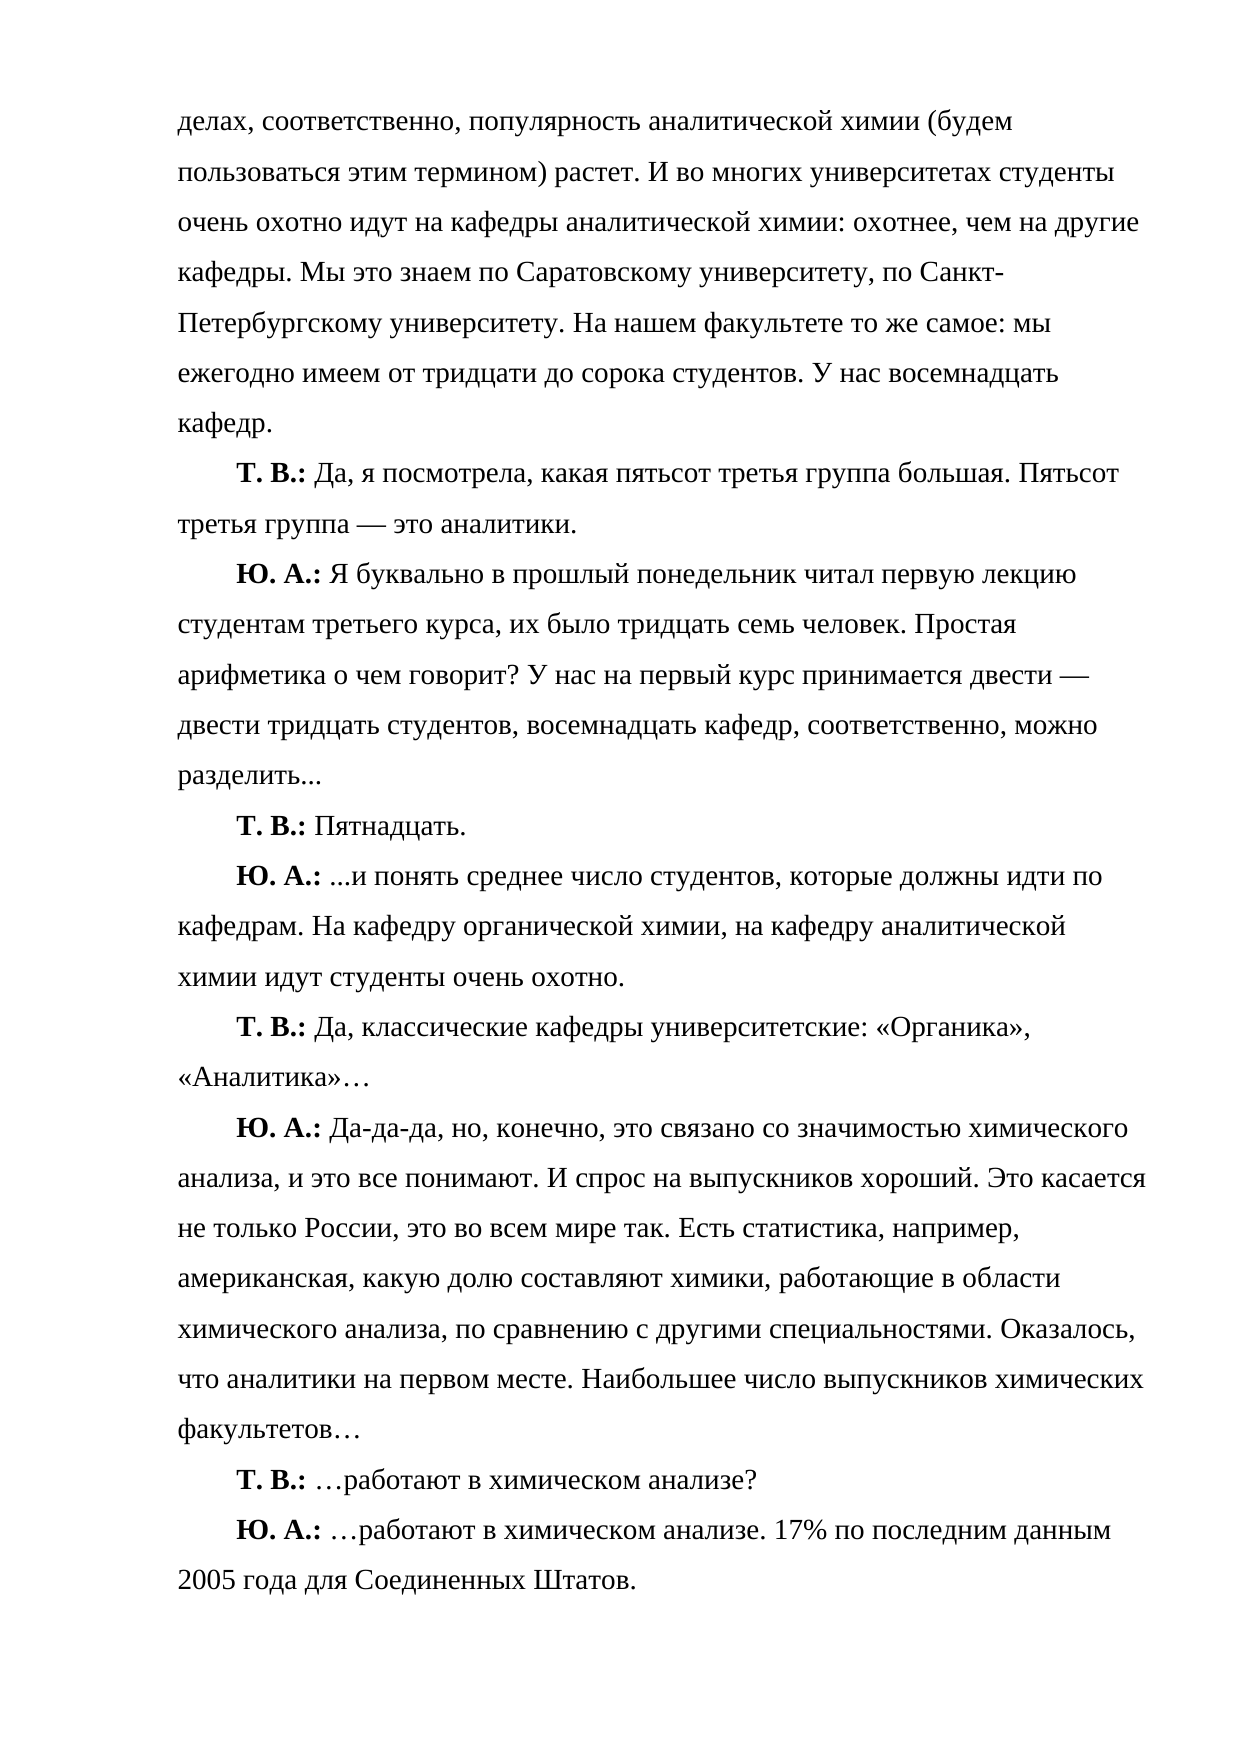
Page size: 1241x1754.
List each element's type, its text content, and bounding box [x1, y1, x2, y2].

text Ю. А.: ...и понять среднее число студентов, которые должны идти по кафедрам. На кафедру органической химии, на кафедру аналитической химии идут студенты очень охотно. [177, 858, 1152, 992]
text Ю. А.: Я буквально в прошлый понедельник читал первую лекцию студентам третьего курса, их было тридцать семь человек. Простая арифметика о чем говорит? У нас на первый курс принимается двести — двести тридцать студентов, восемнадцать кафедр, соответственно, можно разделить... [177, 556, 1152, 791]
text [177, 103, 1152, 439]
text Т. В.: Пятнадцать. [177, 808, 1152, 841]
text Ю. А.: Да-да-да, но, конечно, это связано со значимостью химического анализа, и это все понимают. И спрос на выпускников хороший. Это касается не только России, это во всем мире так. Есть статистика, например, американская, какую долю составляют химики, работающие в области химического анализа, по сравнению с другими специальностями. Оказалось, что аналитики на первом месте. Наибольшее число выпускников химических факультетов… [177, 1110, 1152, 1445]
text Т. В.: …работают в химическом анализе? [177, 1462, 1152, 1495]
text Ю. А.: …работают в химическом анализе. 17% по последним данным 2005 года для Соединенных Штатов. [177, 1512, 1152, 1596]
text Т. В.: Да, классические кафедры университетские: «Органика», «Аналитика»… [177, 1009, 1152, 1093]
text Т. В.: Да, я посмотрела, какая пятьсот третья группа большая. Пятьсот третья группа — это аналитики. [177, 456, 1152, 539]
